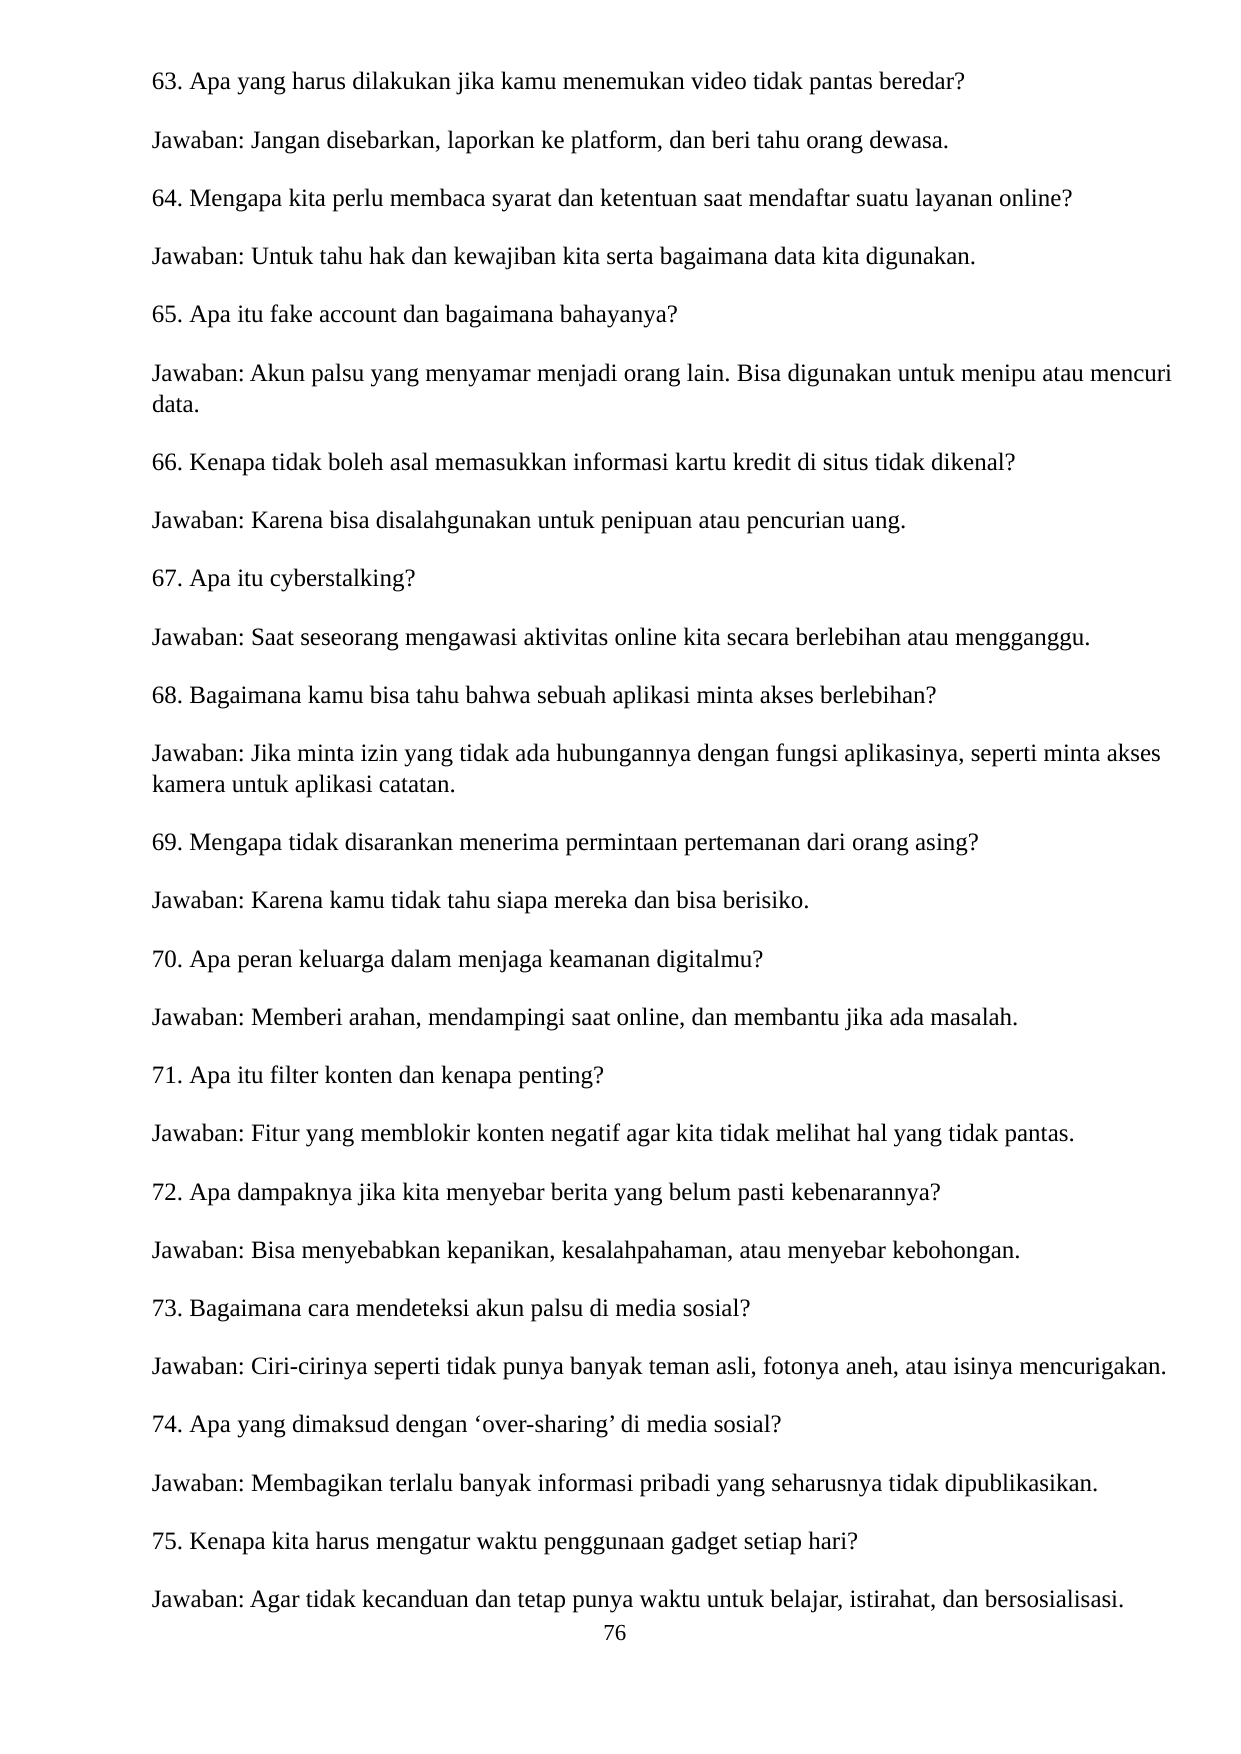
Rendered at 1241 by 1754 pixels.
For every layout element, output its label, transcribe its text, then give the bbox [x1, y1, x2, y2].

list Apa yang dimaksud dengan ‘over-sharing’ di media sosial? [152, 1409, 1191, 1438]
list Bagaimana kamu bisa tahu bahwa sebuah aplikasi minta akses berlebihan? [152, 680, 1191, 708]
text Jawaban: Akun palsu yang menyamar menjadi orang lain. Bisa digunakan untuk menipu atau mencuri data. [152, 358, 1191, 417]
list Apa itu fake account dan bagaimana bahayanya? [152, 299, 1191, 328]
text Jawaban: Jika minta izin yang tidak ada hubungannya dengan fungsi aplikasinya, seperti minta akses kamera untuk aplikasi catatan. [152, 738, 1191, 798]
text Jawaban: Saat seseorang mengawasi aktivitas online kita secara berlebihan atau mengganggu. [152, 622, 1191, 650]
list Kenapa tidak boleh asal memasukkan informasi kartu kredit di situs tidak dikenal? [152, 447, 1191, 476]
list Kenapa kita harus mengatur waktu penggunaan gadget setiap hari? [152, 1526, 1191, 1555]
list Apa peran keluarga dalam menjaga keamanan digitalmu? [152, 944, 1191, 972]
text Jawaban: Ciri-cirinya seperti tidak punya banyak teman asli, fotonya aneh, atau isinya mencurigakan. [152, 1351, 1191, 1380]
list Apa itu cyberstalking? [152, 563, 1191, 592]
text Jawaban: Jangan disebarkan, laporkan ke platform, dan beri tahu orang dewasa. [152, 125, 1191, 153]
text Jawaban: Karena bisa disalahgunakan untuk penipuan atau pencurian uang. [152, 505, 1191, 534]
text Jawaban: Untuk tahu hak dan kewajiban kita serta bagaimana data kita digunakan. [152, 241, 1191, 270]
list Apa yang harus dilakukan jika kamu menemukan video tidak pantas beredar? [152, 66, 1191, 95]
text Jawaban: Fitur yang memblokir konten negatif agar kita tidak melihat hal yang tidak pantas. [152, 1118, 1191, 1147]
list Apa dampaknya jika kita menyebar berita yang belum pasti kebenarannya? [152, 1177, 1191, 1205]
text Jawaban: Karena kamu tidak tahu siapa mereka dan bisa berisiko. [152, 886, 1191, 914]
list Mengapa tidak disarankan menerima permintaan pertemanan dari orang asing? [152, 827, 1191, 856]
list Apa itu filter konten dan kenapa penting? [152, 1060, 1191, 1089]
text Jawaban: Bisa menyebabkan kepanikan, kesalahpahaman, atau menyebar kebohongan. [152, 1235, 1191, 1264]
text Jawaban: Memberi arahan, mendampingi saat online, dan membantu jika ada masalah. [152, 1002, 1191, 1031]
text Jawaban: Agar tidak kecanduan dan tetap punya waktu untuk belajar, istirahat, dan bersosialisasi. [152, 1584, 1191, 1613]
text Jawaban: Membagikan terlalu banyak informasi pribadi yang seharusnya tidak dipublikasikan. [152, 1468, 1191, 1497]
list Bagaimana cara mendeteksi akun palsu di media sosial? [152, 1293, 1191, 1322]
list Mengapa kita perlu membaca syarat dan ketentuan saat mendaftar suatu layanan online? [152, 183, 1191, 212]
